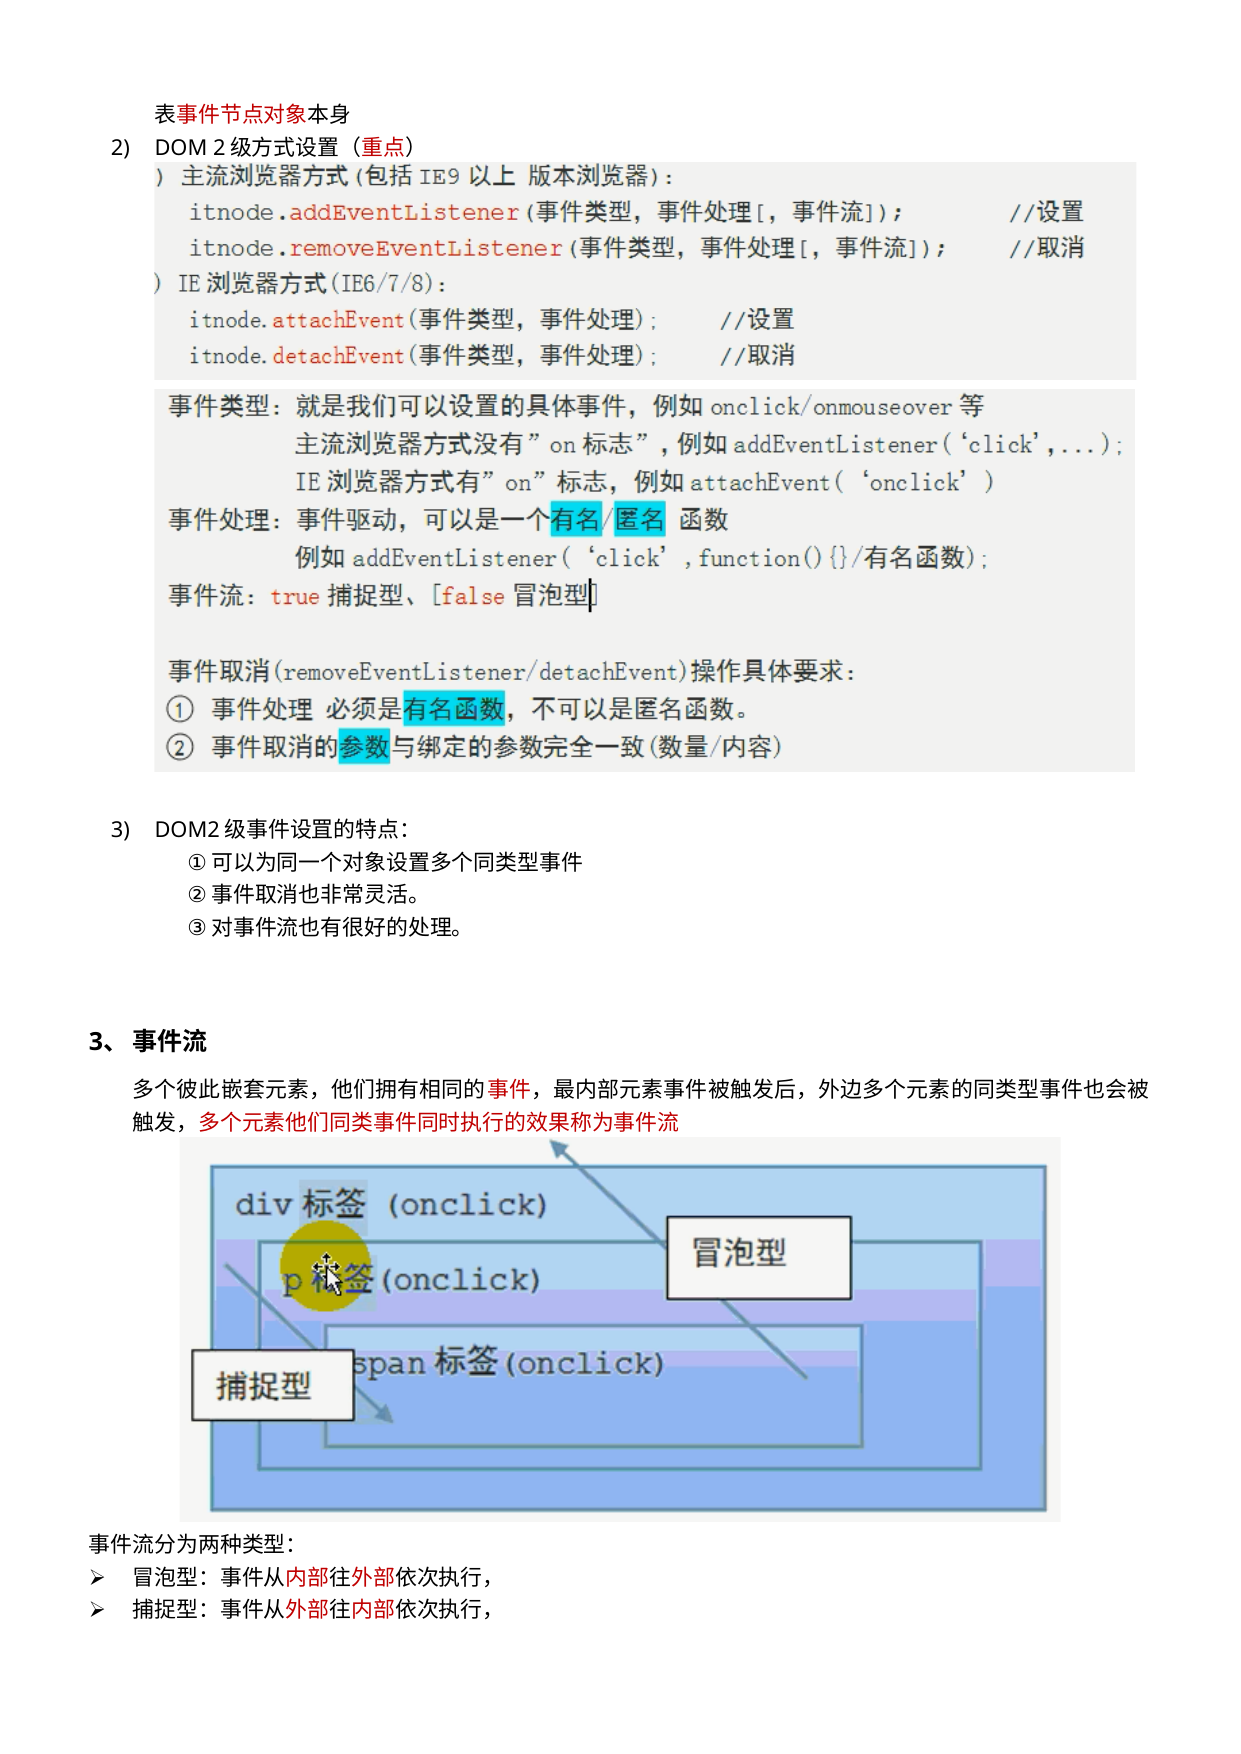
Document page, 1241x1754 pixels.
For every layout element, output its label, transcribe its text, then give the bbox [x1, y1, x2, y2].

picture [179, 1137, 1061, 1522]
text 事件流分为两种类型： [89, 1527, 1152, 1559]
text 多个彼此嵌套元素，他们拥有相同的事件，最内部元素事件被触发后，外边多个元素的同类型事件也会被触发，多个元素他们同类事件同时执行的效果称为事件流 [132, 1072, 1152, 1137]
list DOM2级事件设罝的特点： [111, 812, 1152, 844]
text ②事件取消也非常灵活。 [187, 877, 1152, 909]
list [154, 97, 1152, 129]
list 事件流 [89, 1007, 1152, 1072]
picture [154, 162, 1137, 380]
text ③对事件流也有很好的处理。 [187, 909, 1152, 942]
text ①可以为同一个对象设置多个同类型事件 [187, 844, 1152, 877]
list 捕捉型：事件从外部往内部依次执行， [89, 1592, 1152, 1624]
list 冒泡型：事件从内部往外部依次执行， [89, 1559, 1152, 1592]
picture [154, 389, 1135, 772]
